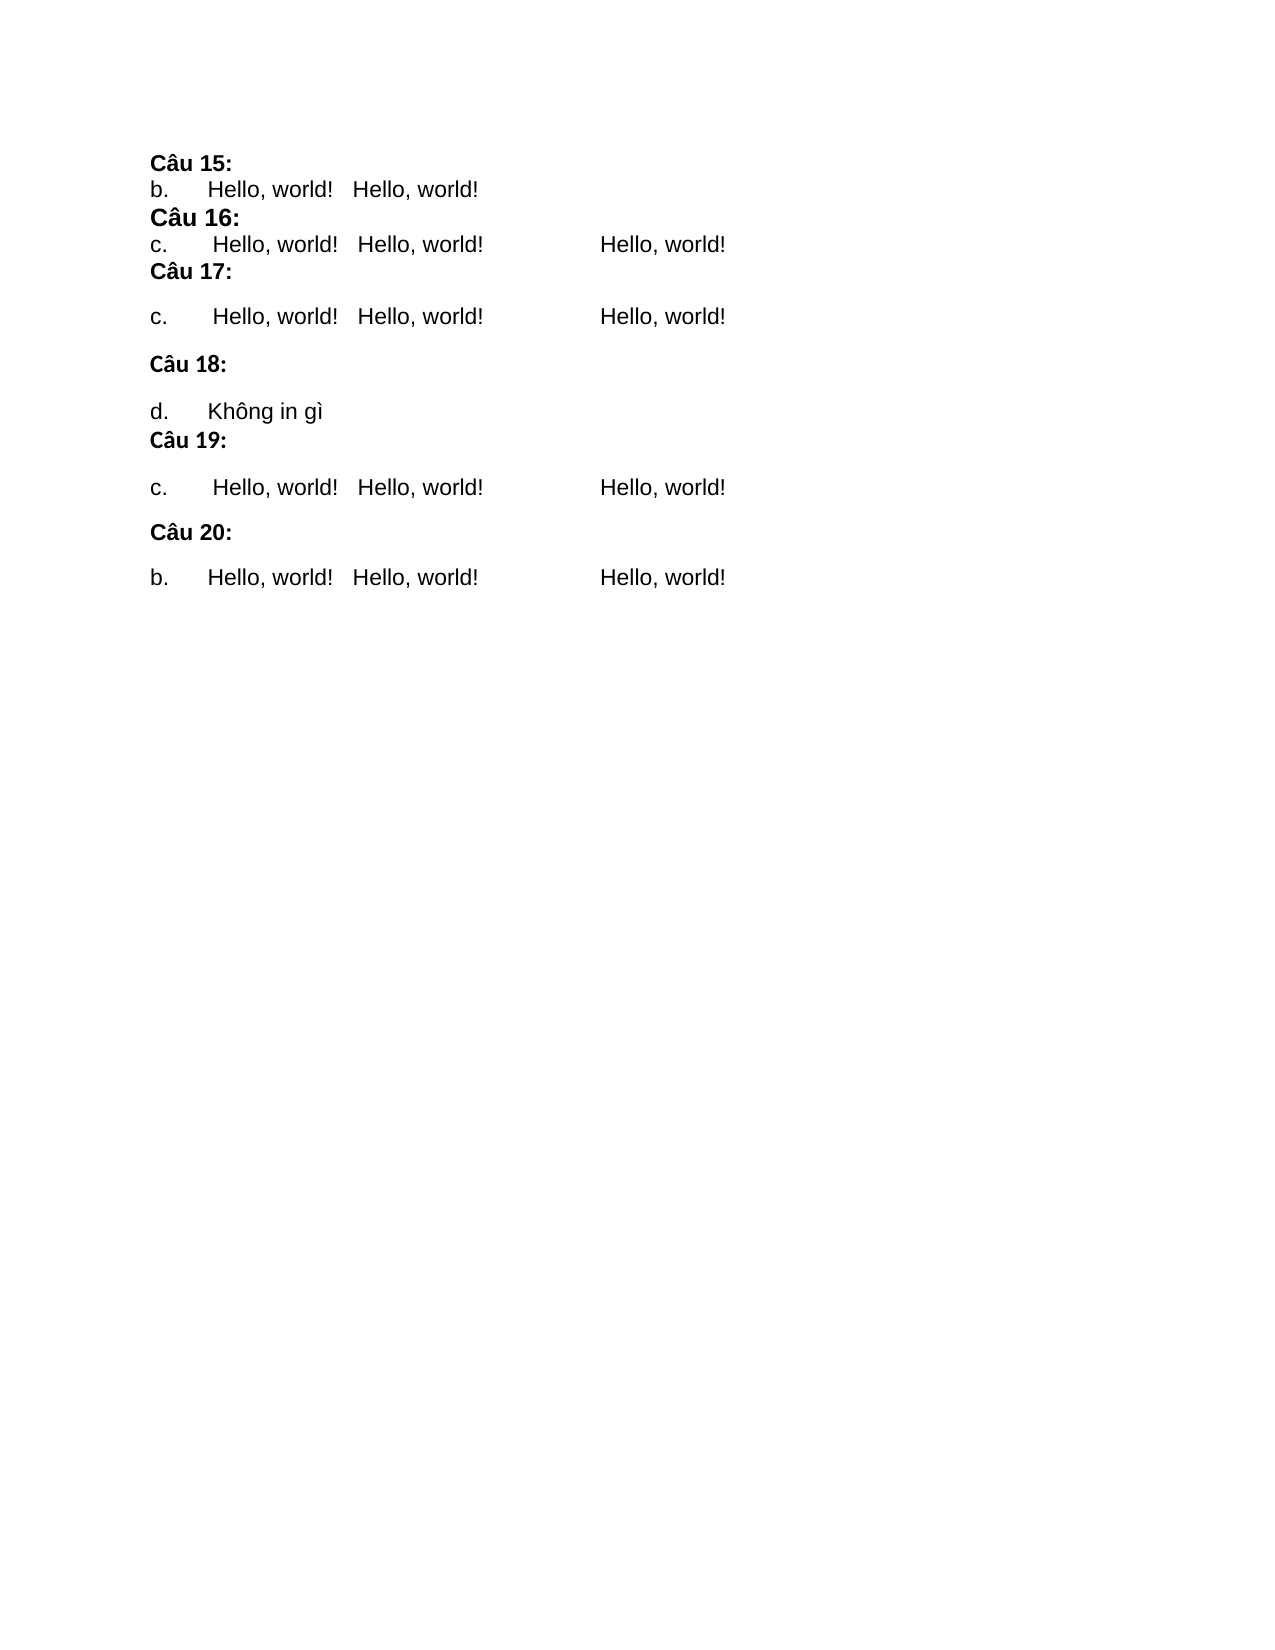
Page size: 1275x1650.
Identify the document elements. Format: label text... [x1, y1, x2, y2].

text Câu 19: [150, 424, 1125, 454]
text c. Hello, world! Hello, world! Hello, world! [150, 473, 1125, 500]
text d. Không in gì [150, 398, 1125, 424]
text Câu 18: [150, 348, 1125, 378]
text c. Hello, world! Hello, world! Hello, world! [150, 303, 1125, 329]
text b. Hello, world! Hello, world! Hello, world! [150, 564, 1125, 590]
text Câu 20: [150, 519, 1125, 545]
text Câu 16: [150, 203, 1125, 231]
text Câu 17: [150, 258, 1125, 284]
text b. Hello, world! Hello, world! [150, 176, 1125, 203]
text c. Hello, world! Hello, world! Hello, world! [150, 231, 1125, 258]
text Câu 15: [150, 150, 1125, 176]
